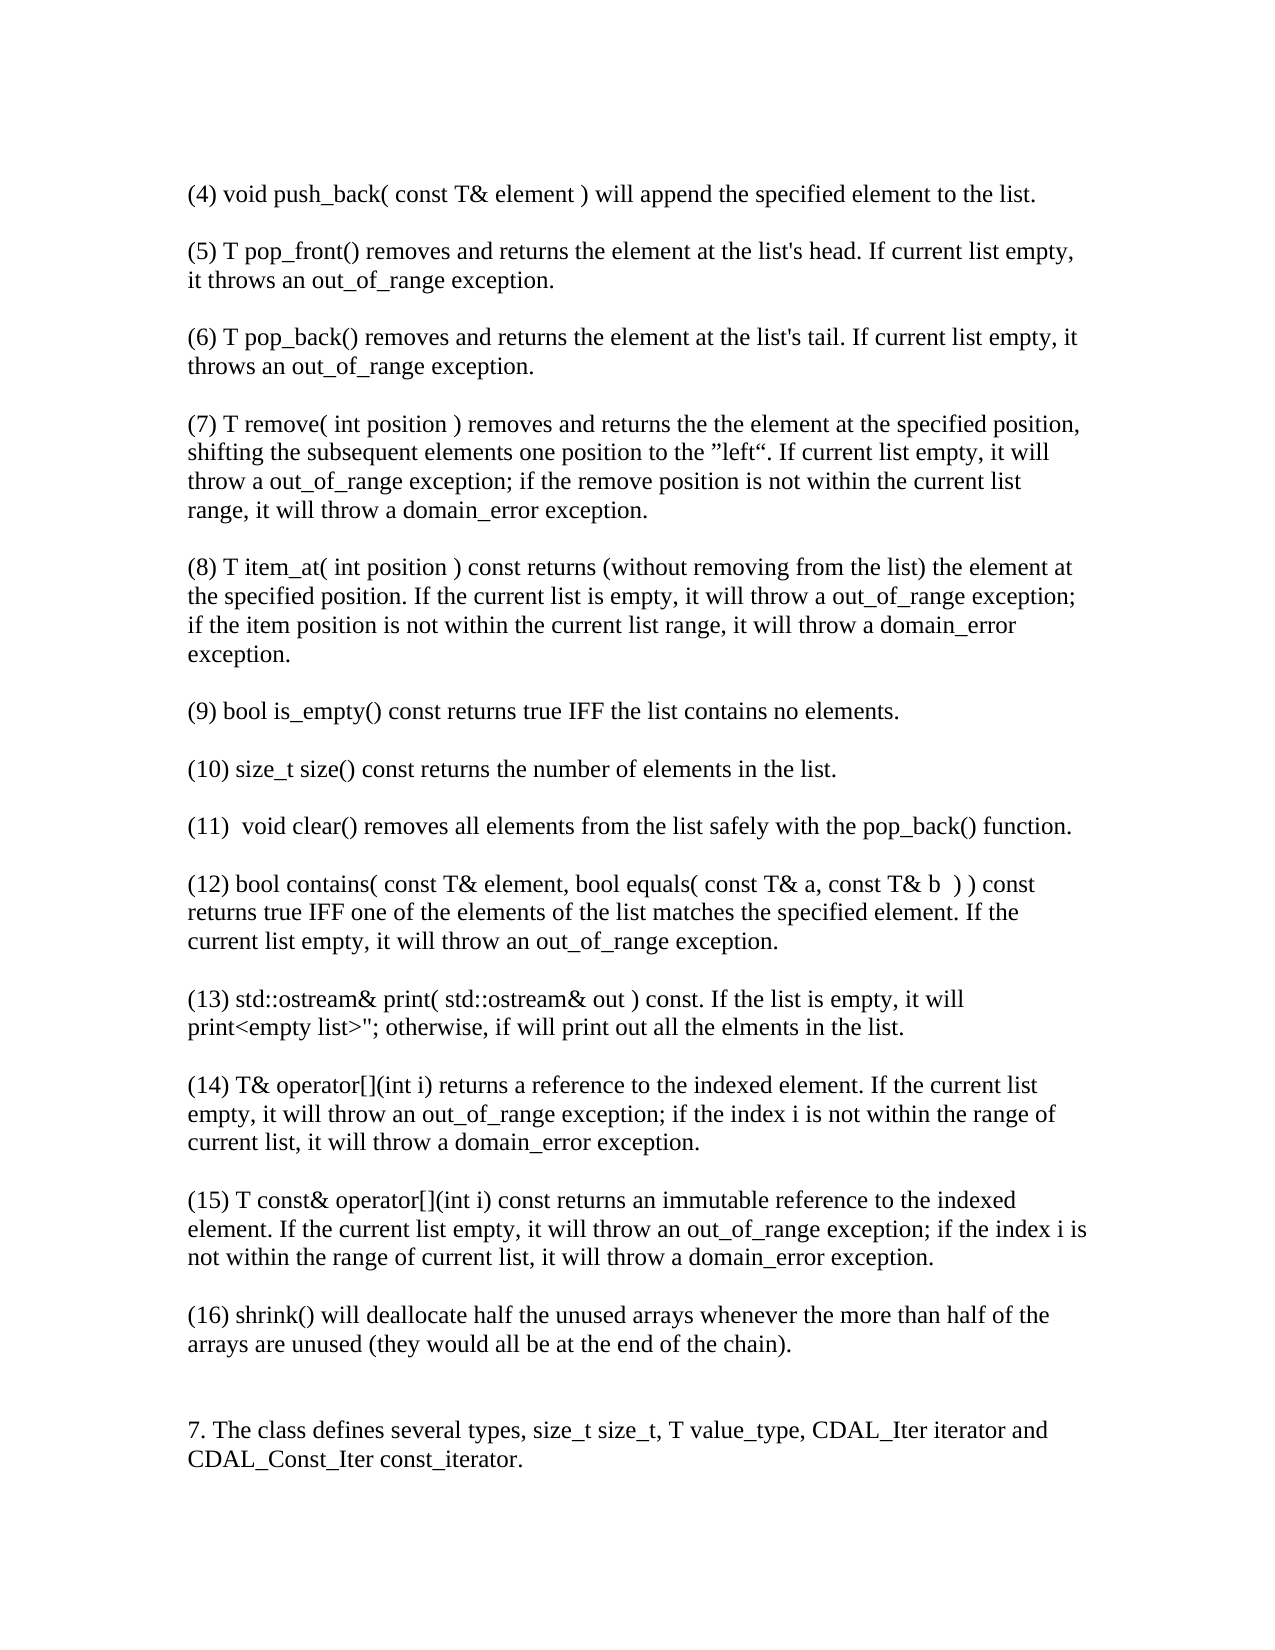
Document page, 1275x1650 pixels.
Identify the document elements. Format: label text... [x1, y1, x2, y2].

text (9) bool is_empty() const returns true IFF the list contains no elements. [187, 696, 1087, 725]
text 7. The class defines several types, size_t size_t, T value_type, CDAL_Iter iterator and CDAL_Const_Iter const_iterator. [187, 1415, 1087, 1472]
text (4) void push_back( const T& element ) will append the specified element to the list. [187, 179, 1087, 207]
text (13) std::ostream& print( std::ostream& out ) const. If the list is empty, it will print<empty list>"; otherwise, if will print out all the elments in the list. [187, 984, 1087, 1041]
text (5) T pop_front() removes and returns the element at the list's head. If current list empty, it throws an out_of_range exception. [187, 236, 1087, 294]
text (11) void clear() removes all elements from the list safely with the pop_back() function. [187, 811, 1087, 840]
text (7) T remove( int position ) removes and returns the the element at the specified position, shifting the subsequent elements one position to the ”left“. If current list empty, it will throw a out_of_range exception; if the remove position is not within the current list range, it will throw a domain_error exception. [187, 409, 1087, 524]
text (8) T item_at( int position ) const returns (without removing from the list) the element at the specified position. If the current list is empty, it will throw a out_of_range exception; if the item position is not within the current list range, it will throw a domain_error exception. [187, 552, 1087, 667]
text (16) shrink() will deallocate half the unused arrays whenever the more than half of the arrays are unused (they would all be at the end of the chain). [187, 1300, 1087, 1357]
text (6) T pop_back() removes and returns the element at the list's tail. If current list empty, it throws an out_of_range exception. [187, 322, 1087, 380]
text (14) T& operator[](int i) returns a reference to the indexed element. If the current list empty, it will throw an out_of_range exception; if the index i is not within the range of current list, it will throw a domain_error exception. [187, 1070, 1087, 1156]
text (15) T const& operator[](int i) const returns an immutable reference to the indexed element. If the current list empty, it will throw an out_of_range exception; if the index i is not within the range of current list, it will throw a domain_error exception. [187, 1185, 1087, 1271]
text (12) bool contains( const T& element, bool equals( const T& a, const T& b ) ) const returns true IFF one of the elements of the list matches the specified element. If the current list empty, it will throw an out_of_range exception. [187, 869, 1087, 955]
text (10) size_t size() const returns the number of elements in the list. [187, 754, 1087, 782]
